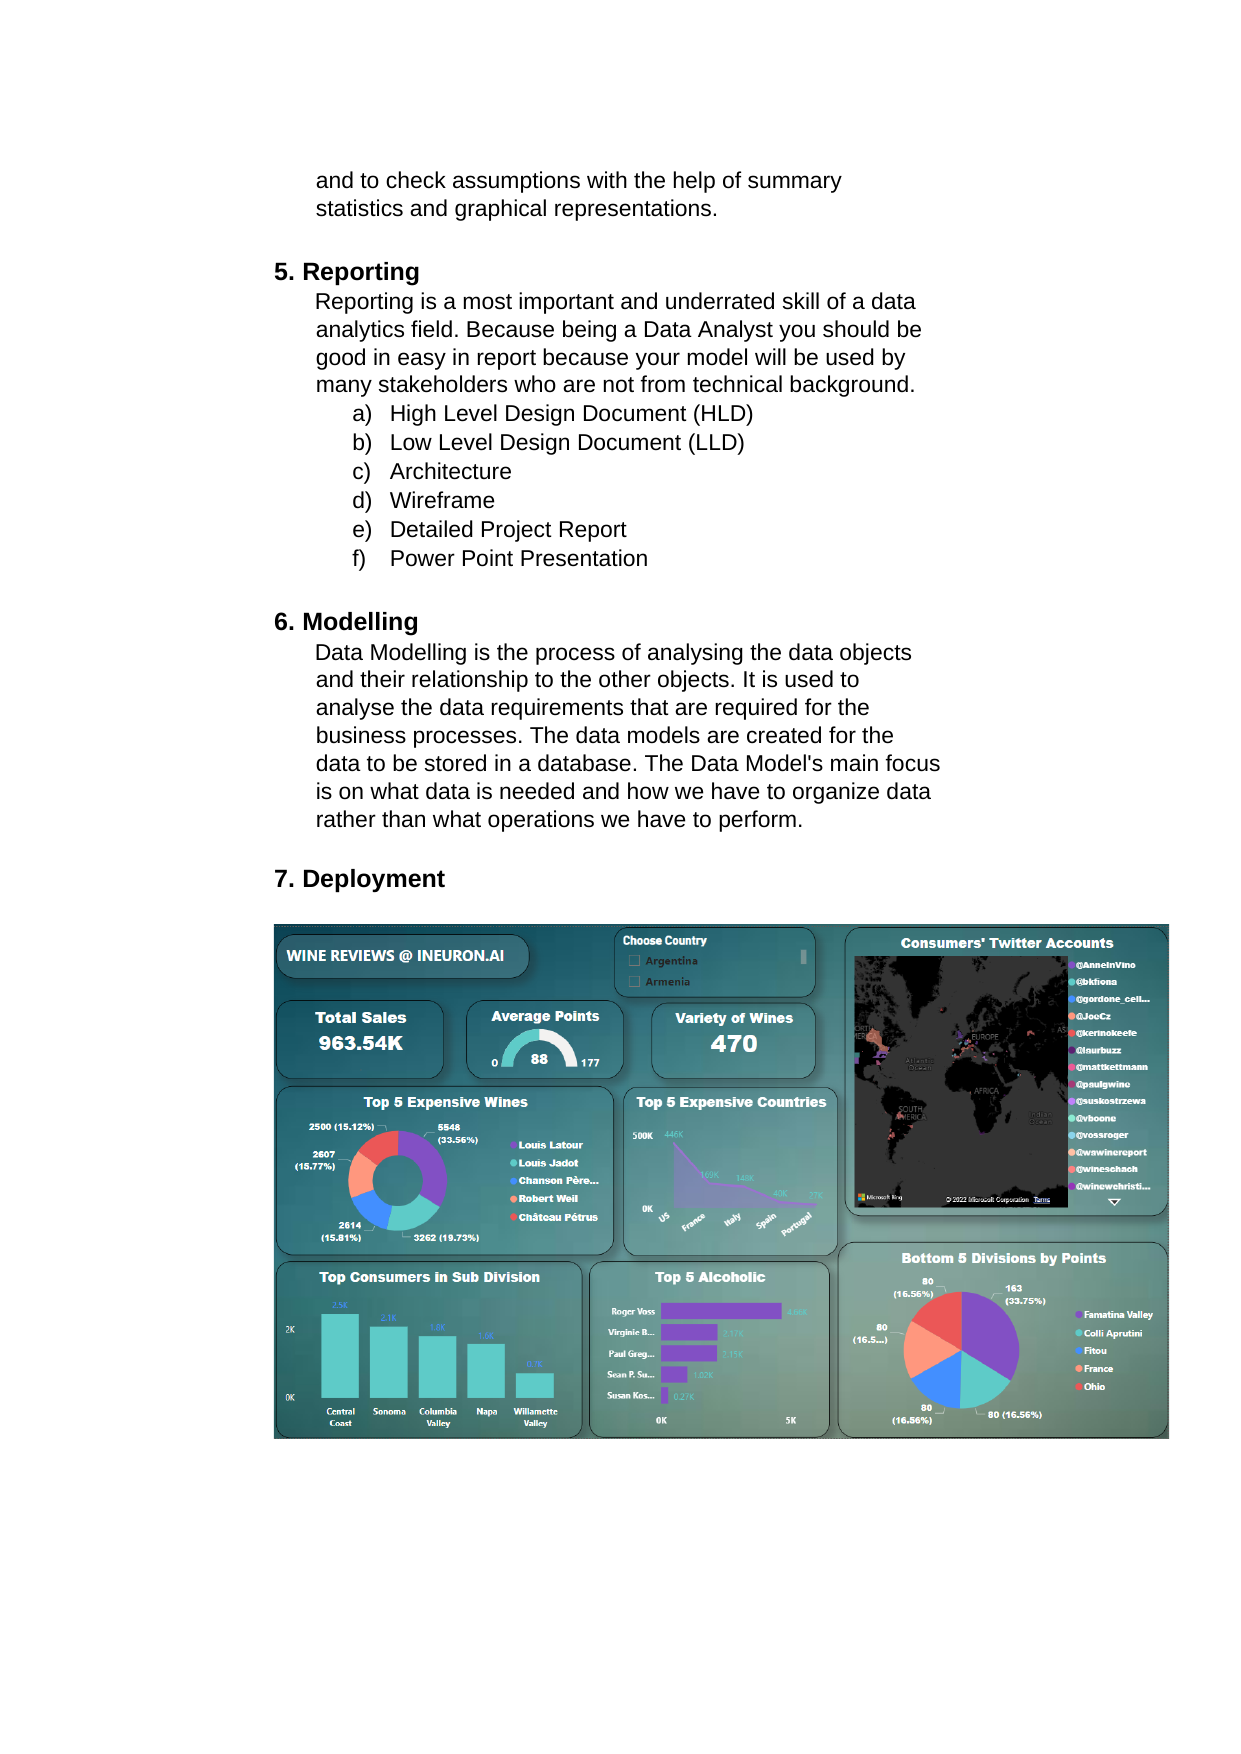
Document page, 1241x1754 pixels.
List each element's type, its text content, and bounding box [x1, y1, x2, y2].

list Architecture [352, 458, 1090, 484]
text Data Modelling is the process of analysing the data objects and their relationship to the other objects. It is used to analyse the data requirements that are required for the business processes. The data models are created for the data to be stored in a database. The Data Model's main focus is on what data is needed and how we have to organize data rather than what operations we have to perform. [314, 638, 944, 832]
text Reporting is a most important and underrated skill of a data analytics field. Because being a Data Analyst you should be good in easy in report because your model will be used by many stakeholders who are not from technical background. [314, 288, 950, 398]
list Power Point Presentation [352, 545, 1090, 571]
subtitle Reporting [274, 257, 1090, 285]
subtitle Deployment [274, 864, 1090, 893]
subtitle Modelling [274, 607, 1090, 636]
list Low Level Design Document (LLD) [352, 429, 1090, 455]
picture [273, 924, 1170, 1439]
list Wireframe [352, 487, 1090, 513]
text and to check assumptions with the help of summary statistics and graphical representations. [316, 167, 917, 221]
list High Level Design Document (HLD) [352, 400, 1090, 426]
list Detailed Project Report [352, 516, 1090, 542]
